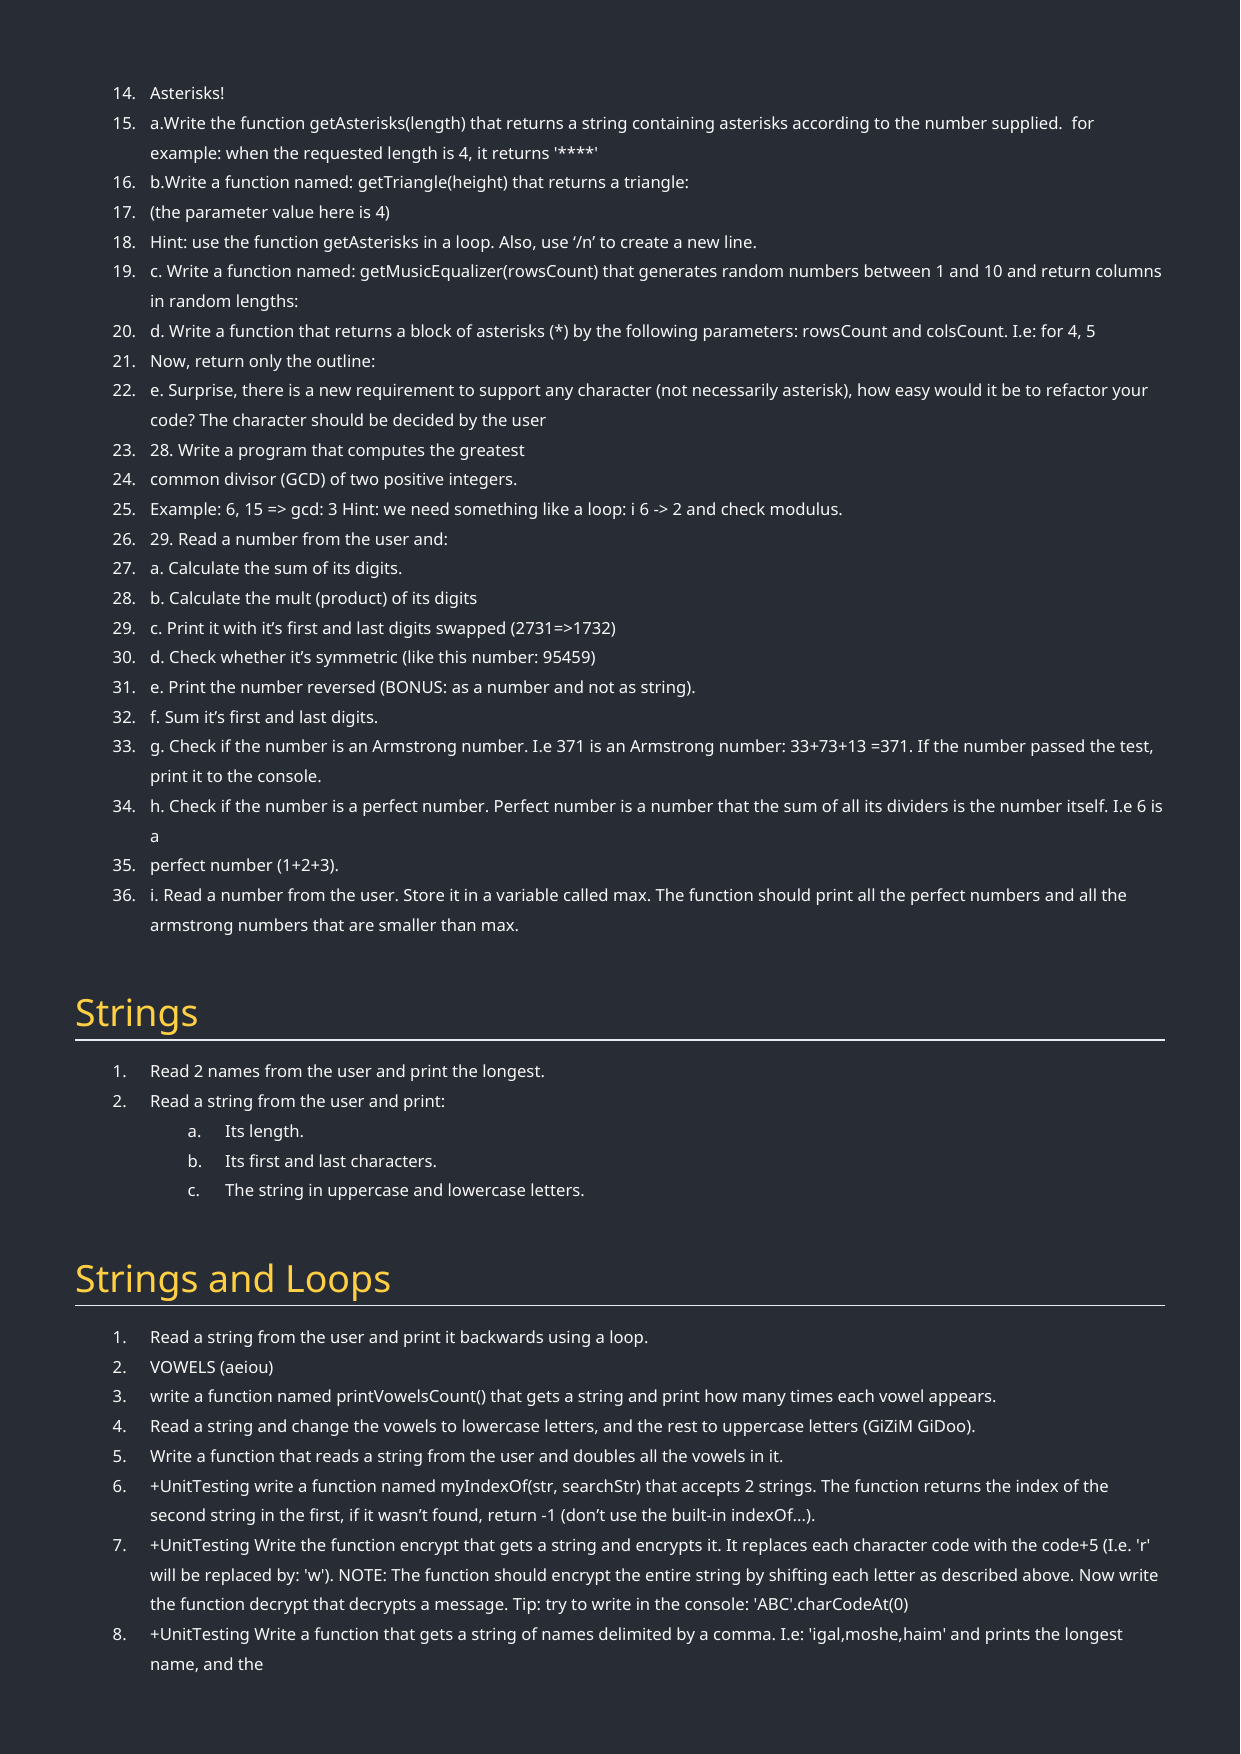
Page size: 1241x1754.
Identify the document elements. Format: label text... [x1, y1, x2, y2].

list d. Check whether it’s symmetric (like this number: 95459) [112, 639, 1165, 669]
list (the parameter value here is 4) [112, 194, 1165, 223]
list d. Write a function that returns a block of asterisks (*) by the following parameters: rowsCount and colsCount. I.e: for 4, 5 [112, 312, 1165, 342]
list a.Write the function getAsterisks(length) that returns a string containing asterisks according to the number supplied. for example: when the requested length is 4, it returns '****' [112, 105, 1165, 164]
list VOWELS (aeiou) [112, 1348, 1165, 1378]
subtitle Strings [75, 936, 1165, 1039]
list +UnitTesting Write a function that gets a string of names delimited by a comma. I.e: 'igal,moshe,haim' and prints the longest name, and the [112, 1616, 1165, 1675]
list The string in uppercase and lowercase letters. [187, 1172, 1165, 1202]
list b.Write a function named: getTriangle(height) that returns a triangle: [112, 164, 1165, 194]
list c. Print it with it’s first and last digits swapped (2731=>1732) [112, 609, 1165, 639]
list write a function named printVowelsCount() that gets a string and print how many times each vowel appears. [112, 1378, 1165, 1408]
list b. Calculate the mult (product) of its digits [112, 580, 1165, 609]
list Read a string and change the vowels to lowercase letters, and the rest to uppercase letters (GiZiM GiDoo). [112, 1408, 1165, 1437]
list +UnitTesting write a function named myIndexOf(str, searchStr) that accepts 2 strings. The function returns the index of the second string in the first, if it wasn’t found, return -1 (don’t use the built-in indexOf...). [112, 1467, 1165, 1527]
list 29. Read a number from the user and: [112, 520, 1165, 550]
list e. Print the number reversed (BONUS: as a number and not as string). [112, 669, 1165, 698]
list Read a string from the user and print: [112, 1083, 1165, 1112]
subtitle Strings and Loops [75, 1202, 1165, 1305]
list Its length. [187, 1112, 1165, 1142]
list Its first and last characters. [187, 1142, 1165, 1172]
list f. Sum it’s first and last digits. [112, 698, 1165, 728]
list g. Check if the number is an Armstrong number. I.e 371 is an Armstrong number: 33+73+13 =371. If the number passed the test, print it to the console. [112, 728, 1165, 787]
list perfect number (1+2+3). [112, 847, 1165, 877]
list Write a function that reads a string from the user and doubles all the vowels in it. [112, 1437, 1165, 1467]
list Hint: use the function getAsterisks in a loop. Also, use ‘/n’ to create a new line. [112, 223, 1165, 253]
list 28. Write a program that computes the greatest [112, 431, 1165, 461]
list Asterisks! [112, 75, 1165, 105]
list a. Calculate the sum of its digits. [112, 550, 1165, 580]
list Now, return only the outline: [112, 342, 1165, 372]
list c. Write a function named: getMusicEqualizer(rowsCount) that generates random numbers between 1 and 10 and return columns in random lengths: [112, 253, 1165, 312]
list h. Check if the number is a perfect number. Perfect number is a number that the sum of all its dividers is the number itself. I.e 6 is a [112, 787, 1165, 847]
list Example: 6, 15 => gcd: 3 Hint: we need something like a loop: i 6 -> 2 and check modulus. [112, 491, 1165, 520]
list +UnitTesting Write the function encrypt that gets a string and encrypts it. It replaces each character code with the code+5 (I.e. 'r' will be replaced by: 'w'). NOTE: The function should encrypt the entire string by shifting each letter as described above. Now write the function decrypt that decrypts a message. Tip: try to write in the console: 'ABC'.charCodeAt(0) [112, 1527, 1165, 1616]
list Read 2 names from the user and print the longest. [112, 1053, 1165, 1083]
list Read a string from the user and print it backwards using a loop. [112, 1319, 1165, 1348]
list i. Read a number from the user. Store it in a variable called max. The function should print all the perfect numbers and all the armstrong numbers that are smaller than max. [112, 877, 1165, 936]
list common divisor (GCD) of two positive integers. [112, 461, 1165, 491]
list e. Surprise, there is a new requirement to support any character (not necessarily asterisk), how easy would it be to refactor your code? The character should be decided by the user [112, 372, 1165, 431]
